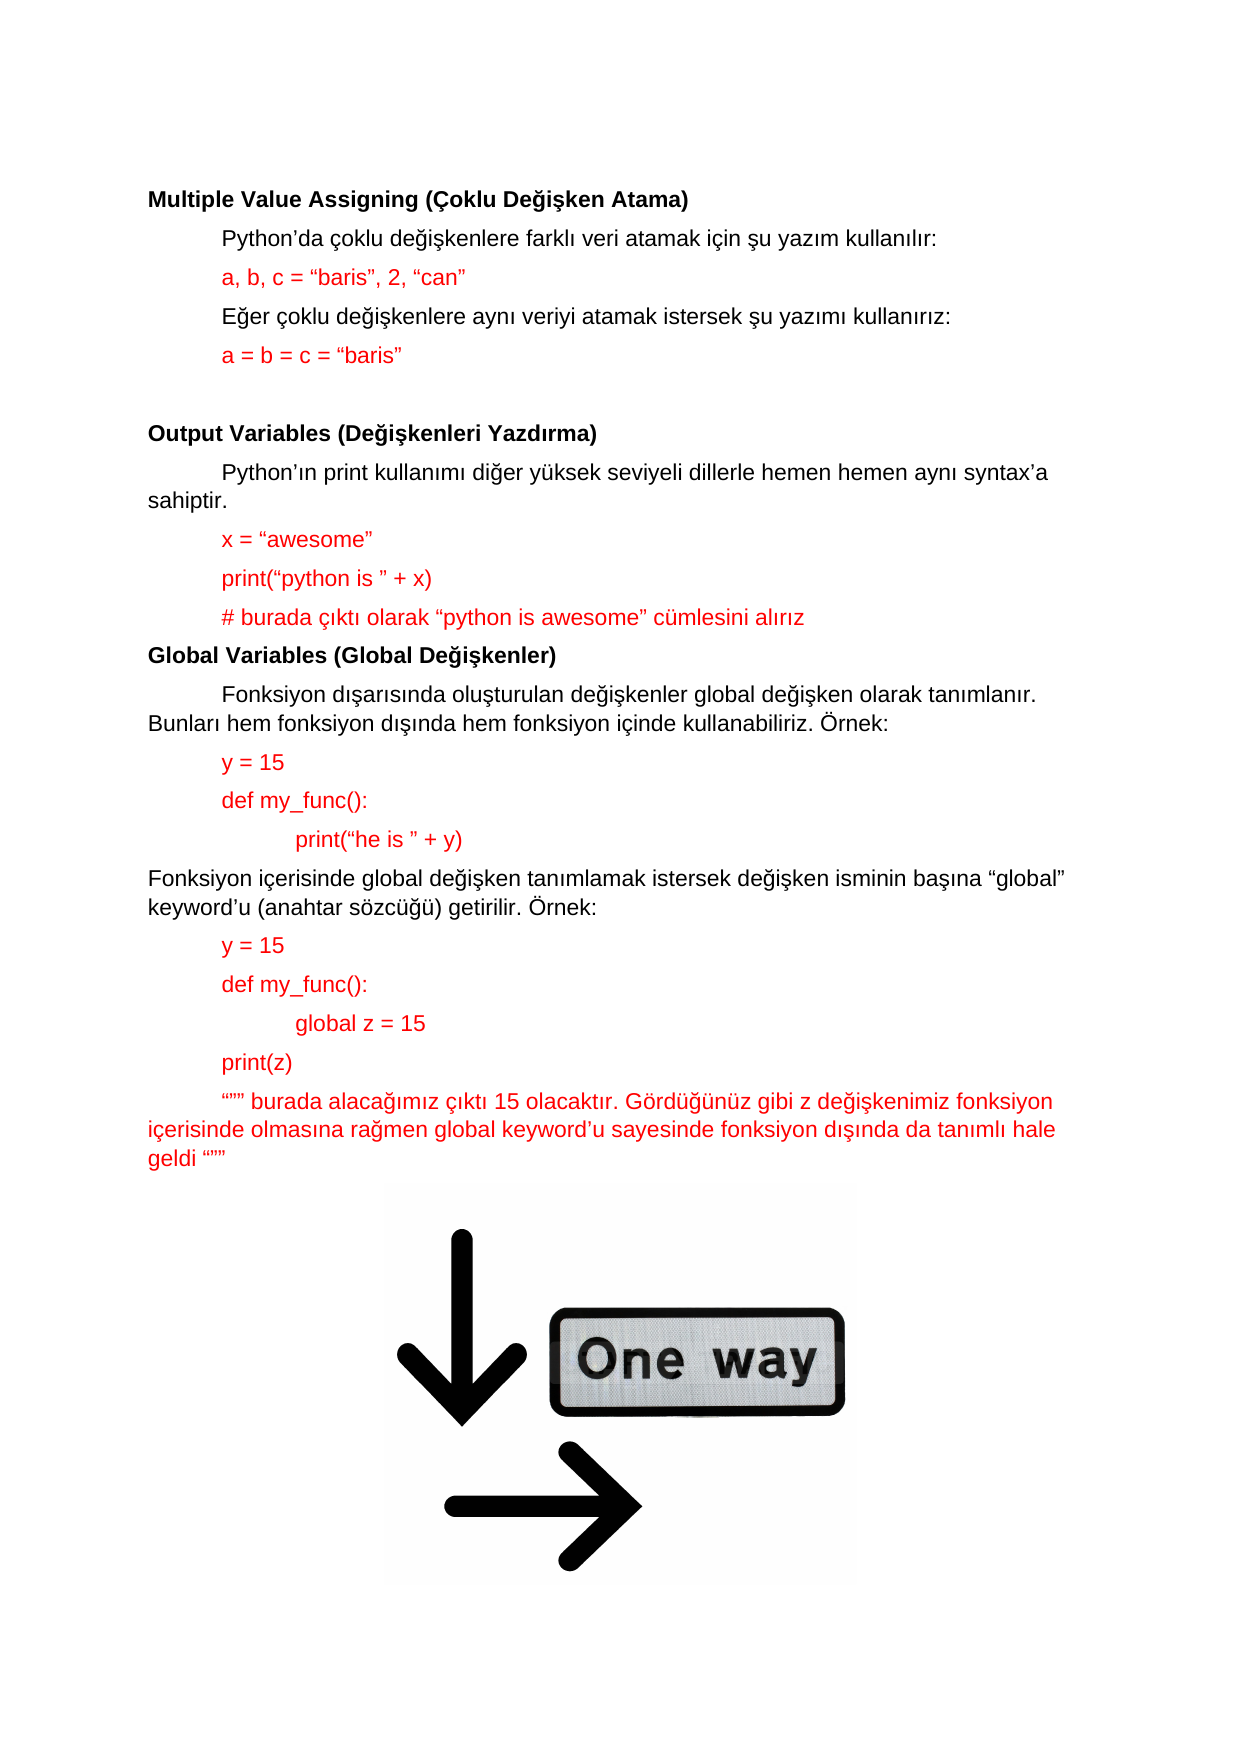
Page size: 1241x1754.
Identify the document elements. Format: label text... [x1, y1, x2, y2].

text Eğer çoklu değişkenlere aynı veriyi atamak istersek şu yazımı kullanırız: [148, 303, 1093, 329]
text “”” burada alacağımız çıktı 15 olacaktır. Gördüğünüz gibi z değişkenimiz fonksiyon içerisinde olmasına rağmen global keyword’u sayesinde fonksiyon dışında da tanımlı hale geldi “”” [148, 1088, 1093, 1171]
text Python’da çoklu değişkenlere farklı veri atamak için şu yazım kullanılır: [148, 225, 1093, 252]
picture [384, 1183, 857, 1585]
text Multiple Value Assigning (Çoklu Değişken Atama) [148, 186, 1093, 213]
text a, b, c = “baris”, 2, “can” [148, 264, 1093, 291]
text Fonksiyon içerisinde global değişken tanımlamak istersek değişken isminin başına “global” keyword’u (anahtar sözcüğü) getirilir. Örnek: [148, 865, 1093, 920]
text y = 15 [148, 748, 1093, 775]
text def my_func(): [148, 787, 1093, 814]
text print(z) [148, 1049, 1093, 1075]
text global z = 15 [148, 1010, 1093, 1036]
text Output Variables (Değişkenleri Yazdırma) [148, 419, 1093, 446]
text Python’ın print kullanımı diğer yüksek seviyeli dillerle hemen hemen aynı syntax’a sahiptir. [148, 458, 1093, 513]
text def my_func(): [148, 971, 1093, 997]
text # burada çıktı olarak “python is awesome” cümlesini alırız [148, 603, 1093, 630]
text print(“python is ” + x) [148, 564, 1093, 591]
text a = b = c = “baris” [148, 342, 1093, 368]
text y = 15 [148, 932, 1093, 959]
text print(“he is ” + y) [148, 826, 1093, 852]
text Fonksiyon dışarısında oluşturulan değişkenler global değişken olarak tanımlanır. Bunları hem fonksiyon dışında hem fonksiyon içinde kullanabiliriz. Örnek: [148, 681, 1093, 736]
text x = “awesome” [148, 526, 1093, 552]
text Global Variables (Global Değişkenler) [148, 642, 1093, 669]
